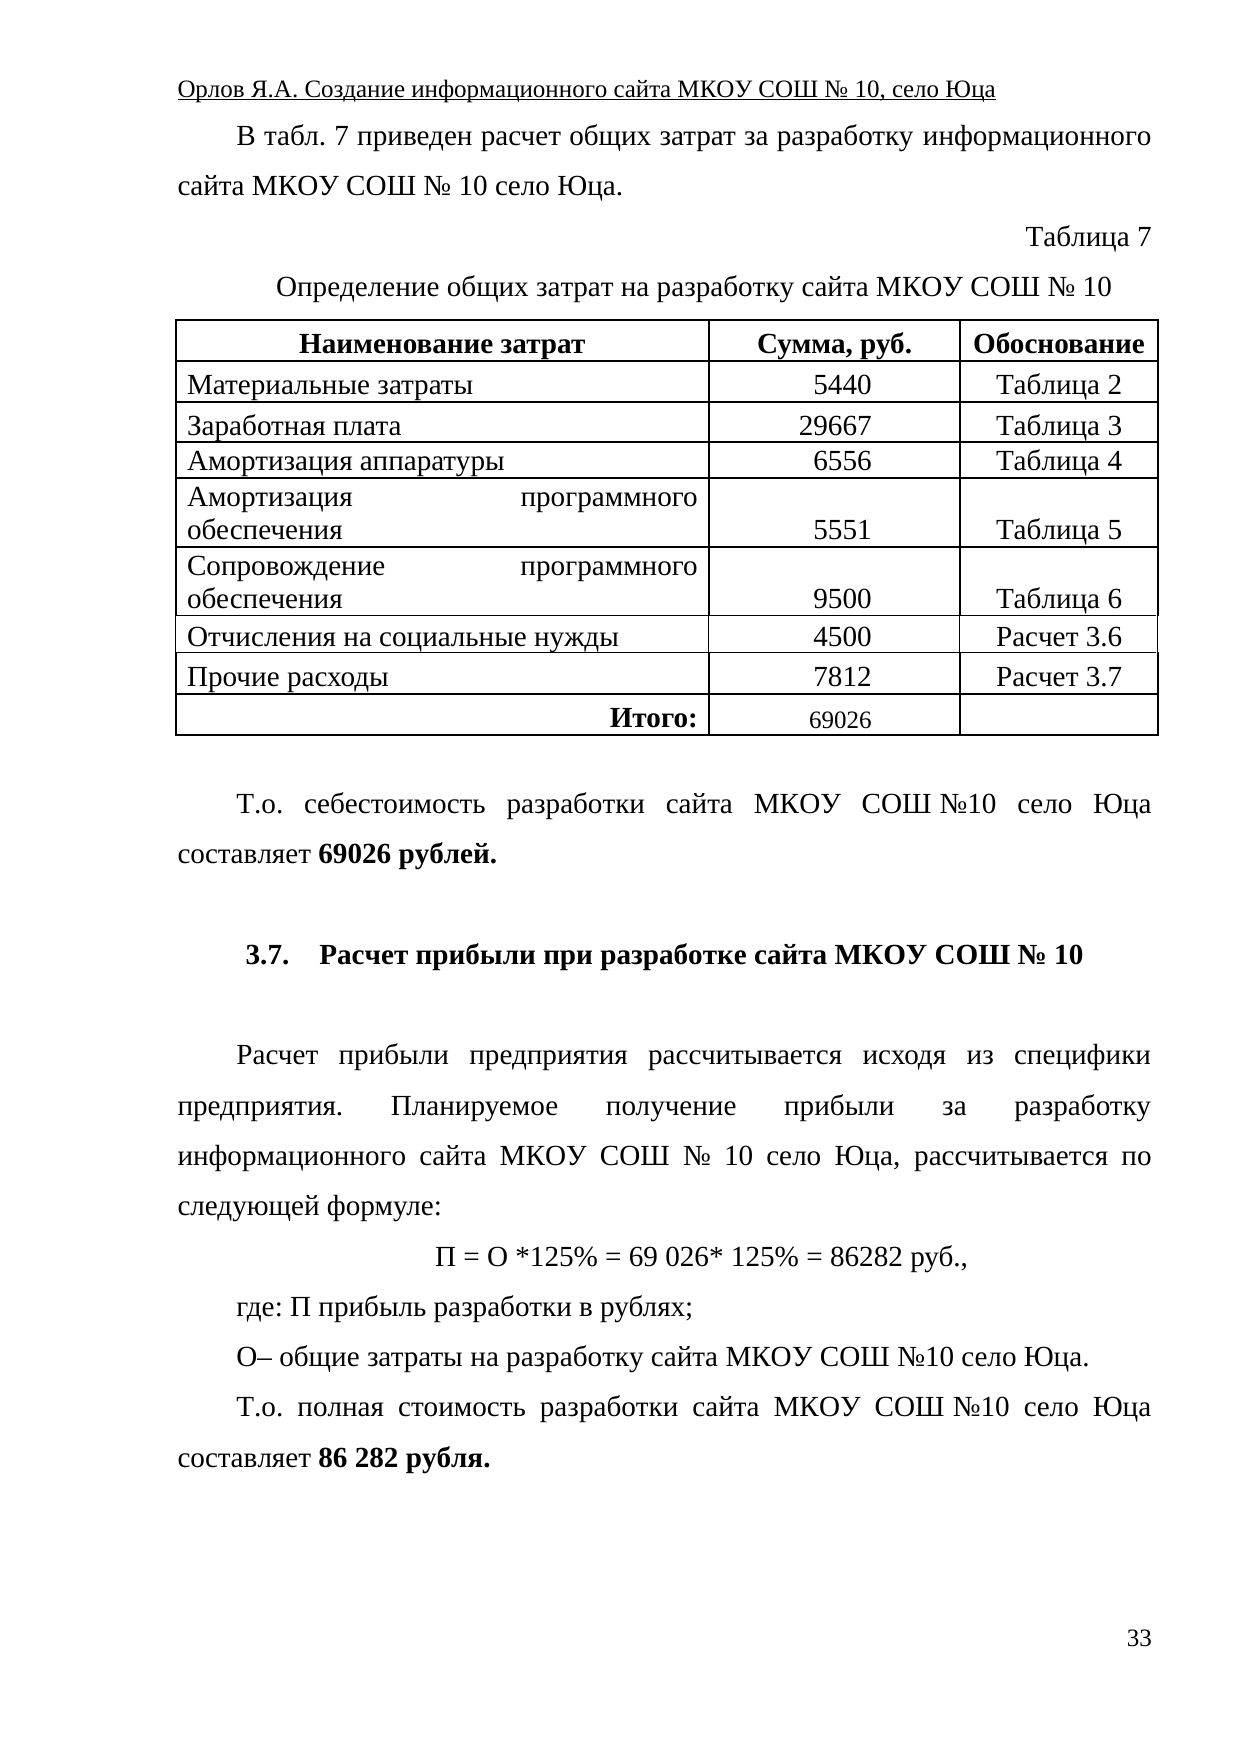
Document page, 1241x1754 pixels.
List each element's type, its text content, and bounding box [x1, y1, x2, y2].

text Определение общих затрат на разработку сайта МКОУ СОШ № 10 [177, 269, 1152, 303]
table_cell Материальные затраты [177, 362, 708, 401]
table_cell Таблица 6 [961, 548, 1157, 615]
table_header Сумма, руб. [710, 321, 959, 360]
table_cell 29667 [710, 403, 959, 441]
table_cell Расчет 3.7 [961, 652, 1157, 693]
text П = О *125% = 69 026* 125% = 86282 руб., [177, 1239, 1152, 1272]
table_cell 69026 [710, 695, 959, 733]
table_cell Отчисления на социальные нужды [176, 616, 708, 652]
text где: П прибыль разработки в рублях; [177, 1289, 1152, 1322]
table_cell 7812 [710, 653, 959, 693]
table_cell Прочие расходы [177, 653, 708, 693]
text Т.о. себестоимость разработки сайта МКОУ СОШ №10 село Юца составляет 69026 рублей. [177, 786, 1152, 870]
table_cell Амортизация аппаратуры [177, 443, 708, 477]
table_cell Таблица 2 [961, 362, 1157, 401]
table_cell 5440 [710, 362, 959, 401]
table_cell 6556 [710, 443, 959, 477]
table_header Обоснование [961, 321, 1157, 360]
table_cell [961, 695, 1157, 733]
text В табл. 7 приведен расчет общих затрат за разработку информационного сайта МКОУ СОШ № 10 село Юца. [177, 118, 1152, 202]
table_cell Сопровождение программного обеспечения [177, 548, 708, 615]
table_cell Таблица 4 [961, 443, 1157, 477]
table_cell Расчет 3.6 [960, 615, 1157, 652]
text О– общие затраты на разработку сайта МКОУ СОШ №10 село Юца. [177, 1339, 1152, 1373]
text Расчет прибыли предприятия рассчитывается исходя из специфики предприятия. Планируемое получение прибыли за разработку информационного сайта МКОУ СОШ № 10 село Юца, рассчитывается по следующей формуле: [177, 1037, 1152, 1222]
table_cell Заработная плата [177, 403, 708, 441]
table_cell 5551 [710, 479, 959, 546]
table_cell Таблица 5 [961, 479, 1157, 546]
text Таблица 7 [177, 219, 1152, 252]
table_cell Таблица 3 [961, 403, 1157, 441]
table_cell 9500 [710, 548, 959, 615]
table_header Наименование затрат [177, 321, 708, 360]
table_cell Амортизация программного обеспечения [177, 479, 708, 546]
subtitle Расчет прибыли при разработке сайта МКОУ СОШ № 10 [177, 937, 1152, 970]
table_cell 4500 [709, 616, 959, 652]
table_cell Итого: [177, 695, 708, 733]
text Т.о. полная стоимость разработки сайта МКОУ СОШ №10 село Юца составляет 86 282 рубля. [177, 1389, 1152, 1473]
